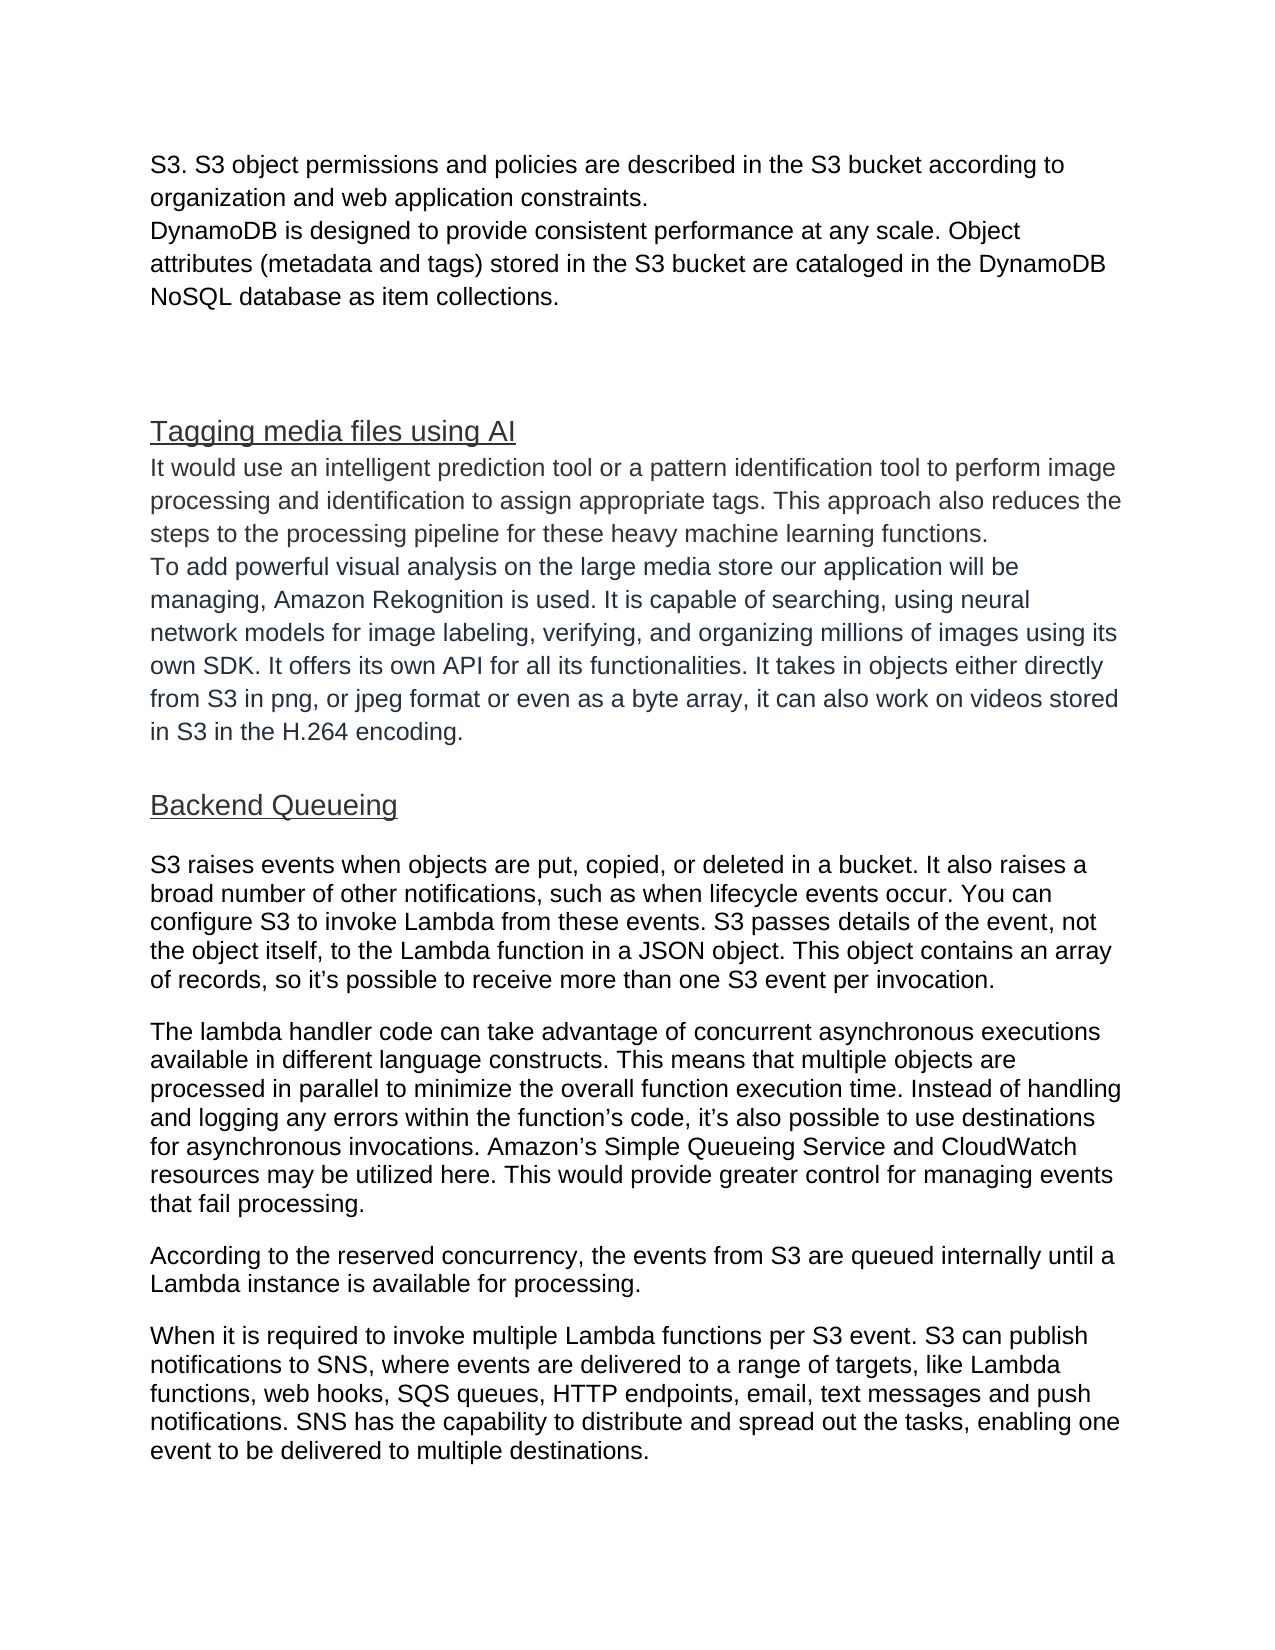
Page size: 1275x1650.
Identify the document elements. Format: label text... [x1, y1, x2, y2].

text The lambda handler code can take advantage of concurrent asynchronous executions available in different language constructs. This means that multiple objects are processed in parallel to minimize the overall function execution time. Instead of handling and logging any errors within the function’s code, it’s also possible to use destinations for asynchronous invocations. Amazon’s Simple Queueing Service and CloudWatch resources may be utilized here. This would provide greater control for managing events that fail processing. [150, 1017, 1125, 1218]
text DynamoDB is designed to provide consistent performance at any scale. Object attributes (metadata and tags) stored in the S3 bucket are cataloged in the DynamoDB NoSQL database as item collections. [150, 216, 1125, 311]
text According to the reserved concurrency, the events from S3 are queued internally until a Lambda instance is available for processing. [150, 1241, 1125, 1298]
text Backend Queueing [150, 788, 1125, 822]
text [150, 150, 1125, 212]
text S3 raises events when objects are put, copied, or deleted in a bucket. It also raises a broad number of other notifications, such as when lifecycle events occur. You can configure S3 to invoke Lambda from these events. S3 passes details of the event, not the object itself, to the Lambda function in a JSON object. This object contains an array of records, so it’s possible to receive more than one S3 event per invocation. [150, 850, 1125, 994]
text When it is required to invoke multiple Lambda functions per S3 event. S3 can publish notifications to SNS, where events are delivered to a range of targets, like Lambda functions, web hooks, SQS queues, HTTP endpoints, email, text messages and push notifications. SNS has the capability to distribute and spread out the tasks, enabling one event to be delivered to multiple destinations. [150, 1321, 1125, 1465]
text It would use an intelligent prediction tool or a pattern identification tool to perform image processing and identification to assign appropriate tags. This approach also reduces the steps to the processing pipeline for these heavy machine learning functions. [150, 453, 1125, 547]
text Tagging media files using AI [150, 414, 1125, 448]
text To add powerful visual analysis on the large media store our application will be managing, Amazon Rekognition is used. It is capable of searching, using neural network models for image labeling, verifying, and organizing millions of images using its own SDK. It offers its own API for all its functionalities. It takes in objects either directly from S3 in png, or jpeg format or even as a byte array, it can also work on videos stored in S3 in the H.264 encoding. [150, 552, 1125, 746]
